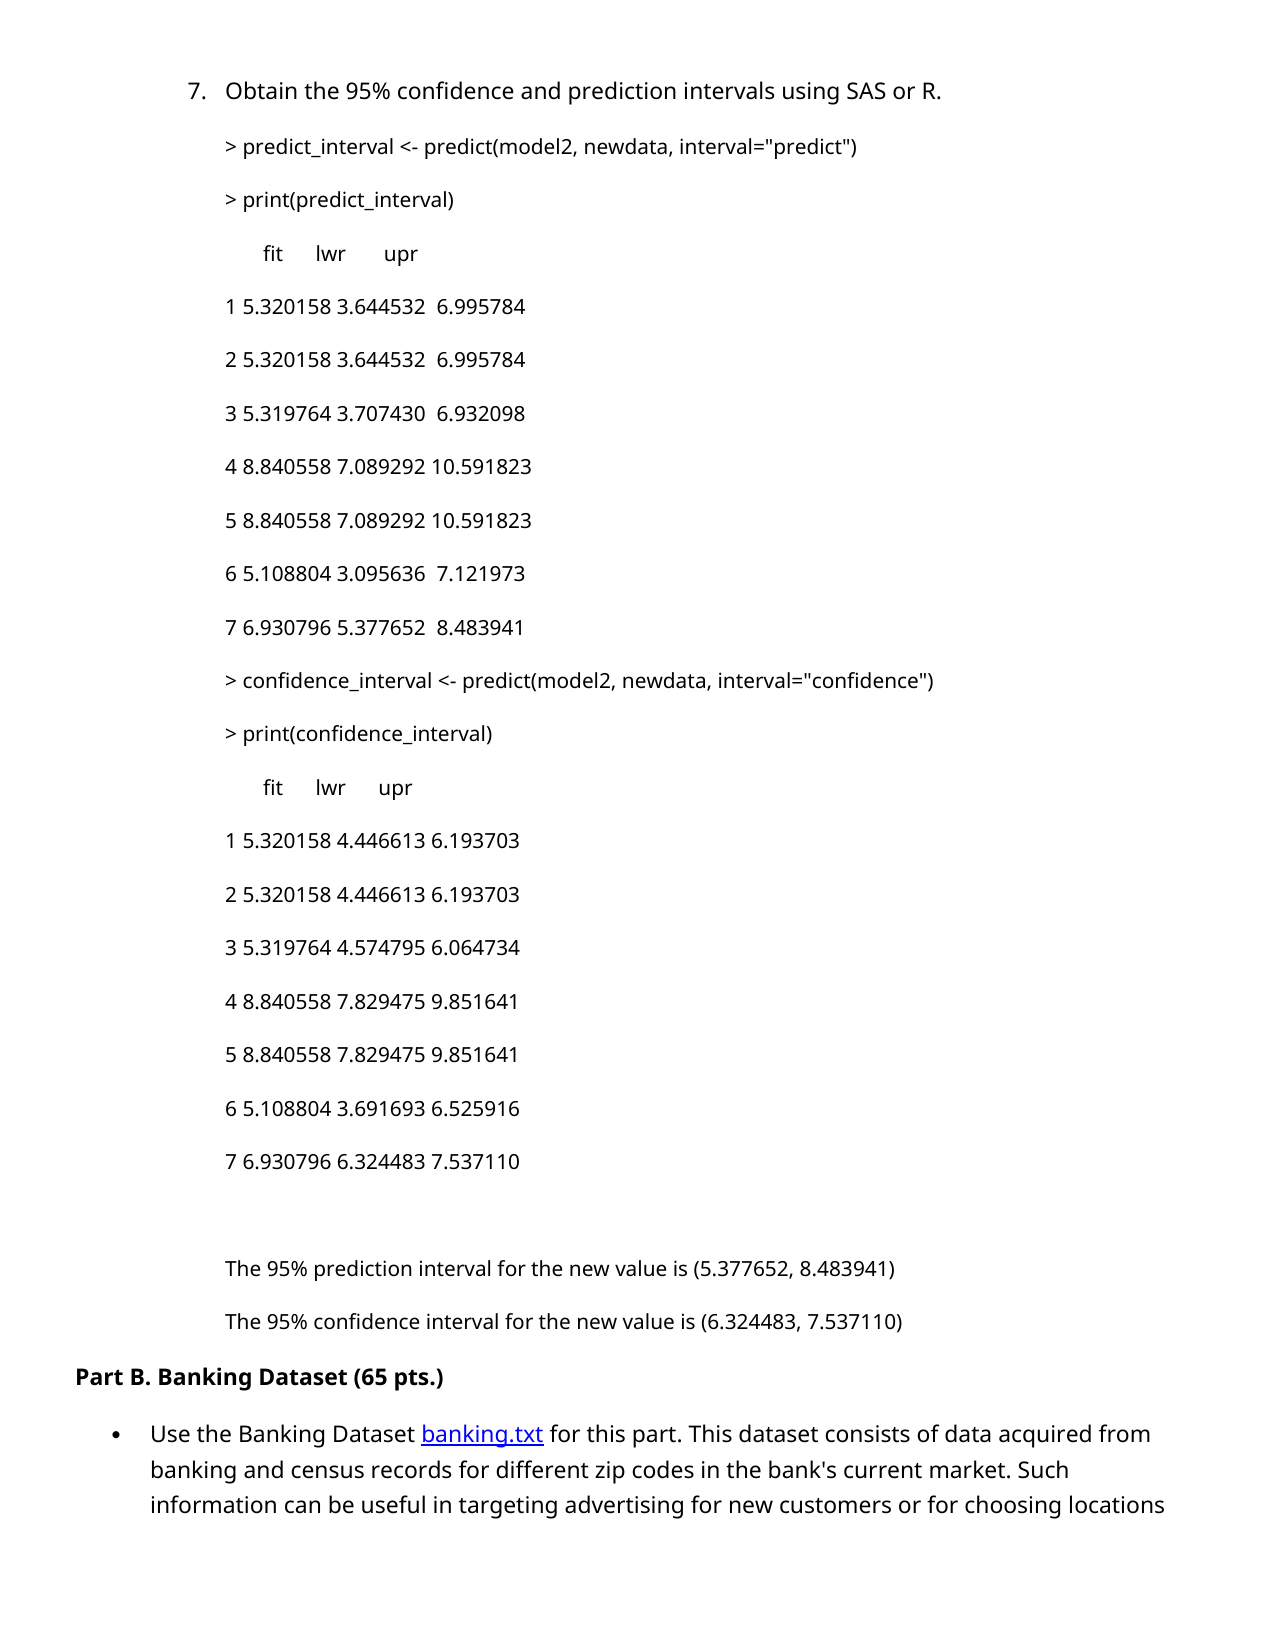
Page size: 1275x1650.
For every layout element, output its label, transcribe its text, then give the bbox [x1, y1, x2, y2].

list Obtain the 95% confidence and prediction intervals using SAS or R. [187, 75, 1200, 106]
text 4 8.840558 7.829475 9.851641 [225, 987, 1200, 1015]
text 3 5.319764 4.574795 6.064734 [225, 933, 1200, 962]
text 5 8.840558 7.089292 10.591823 [225, 506, 1200, 534]
text 5 8.840558 7.829475 9.851641 [225, 1040, 1200, 1069]
text > confidence_interval <- predict(model2, newdata, interval="confidence") [225, 666, 1200, 694]
text 6 5.108804 3.691693 6.525916 [225, 1094, 1200, 1122]
text > predict_interval <- predict(model2, newdata, interval="predict") [225, 132, 1200, 160]
text 4 8.840558 7.089292 10.591823 [225, 452, 1200, 481]
text 3 5.319764 3.707430 6.932098 [225, 399, 1200, 427]
text 1 5.320158 4.446613 6.193703 [225, 826, 1200, 855]
text 2 5.320158 3.644532 6.995784 [225, 346, 1200, 374]
text The 95% prediction interval for the new value is (5.377652, 8.483941) [225, 1254, 1200, 1282]
text fit lwr upr [225, 773, 1200, 801]
text > print(predict_interval) [225, 185, 1200, 214]
text 7 6.930796 5.377652 8.483941 [225, 613, 1200, 641]
text 7 6.930796 6.324483 7.537110 [225, 1147, 1200, 1176]
text Part B. Banking Dataset (65 pts.) [75, 1361, 1200, 1392]
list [112, 1418, 1200, 1521]
text 6 5.108804 3.095636 7.121973 [225, 559, 1200, 588]
text 2 5.320158 4.446613 6.193703 [225, 880, 1200, 908]
text fit lwr upr [225, 239, 1200, 267]
text 1 5.320158 3.644532 6.995784 [225, 292, 1200, 321]
text The 95% confidence interval for the new value is (6.324483, 7.537110) [225, 1307, 1200, 1336]
text > print(confidence_interval) [225, 719, 1200, 748]
